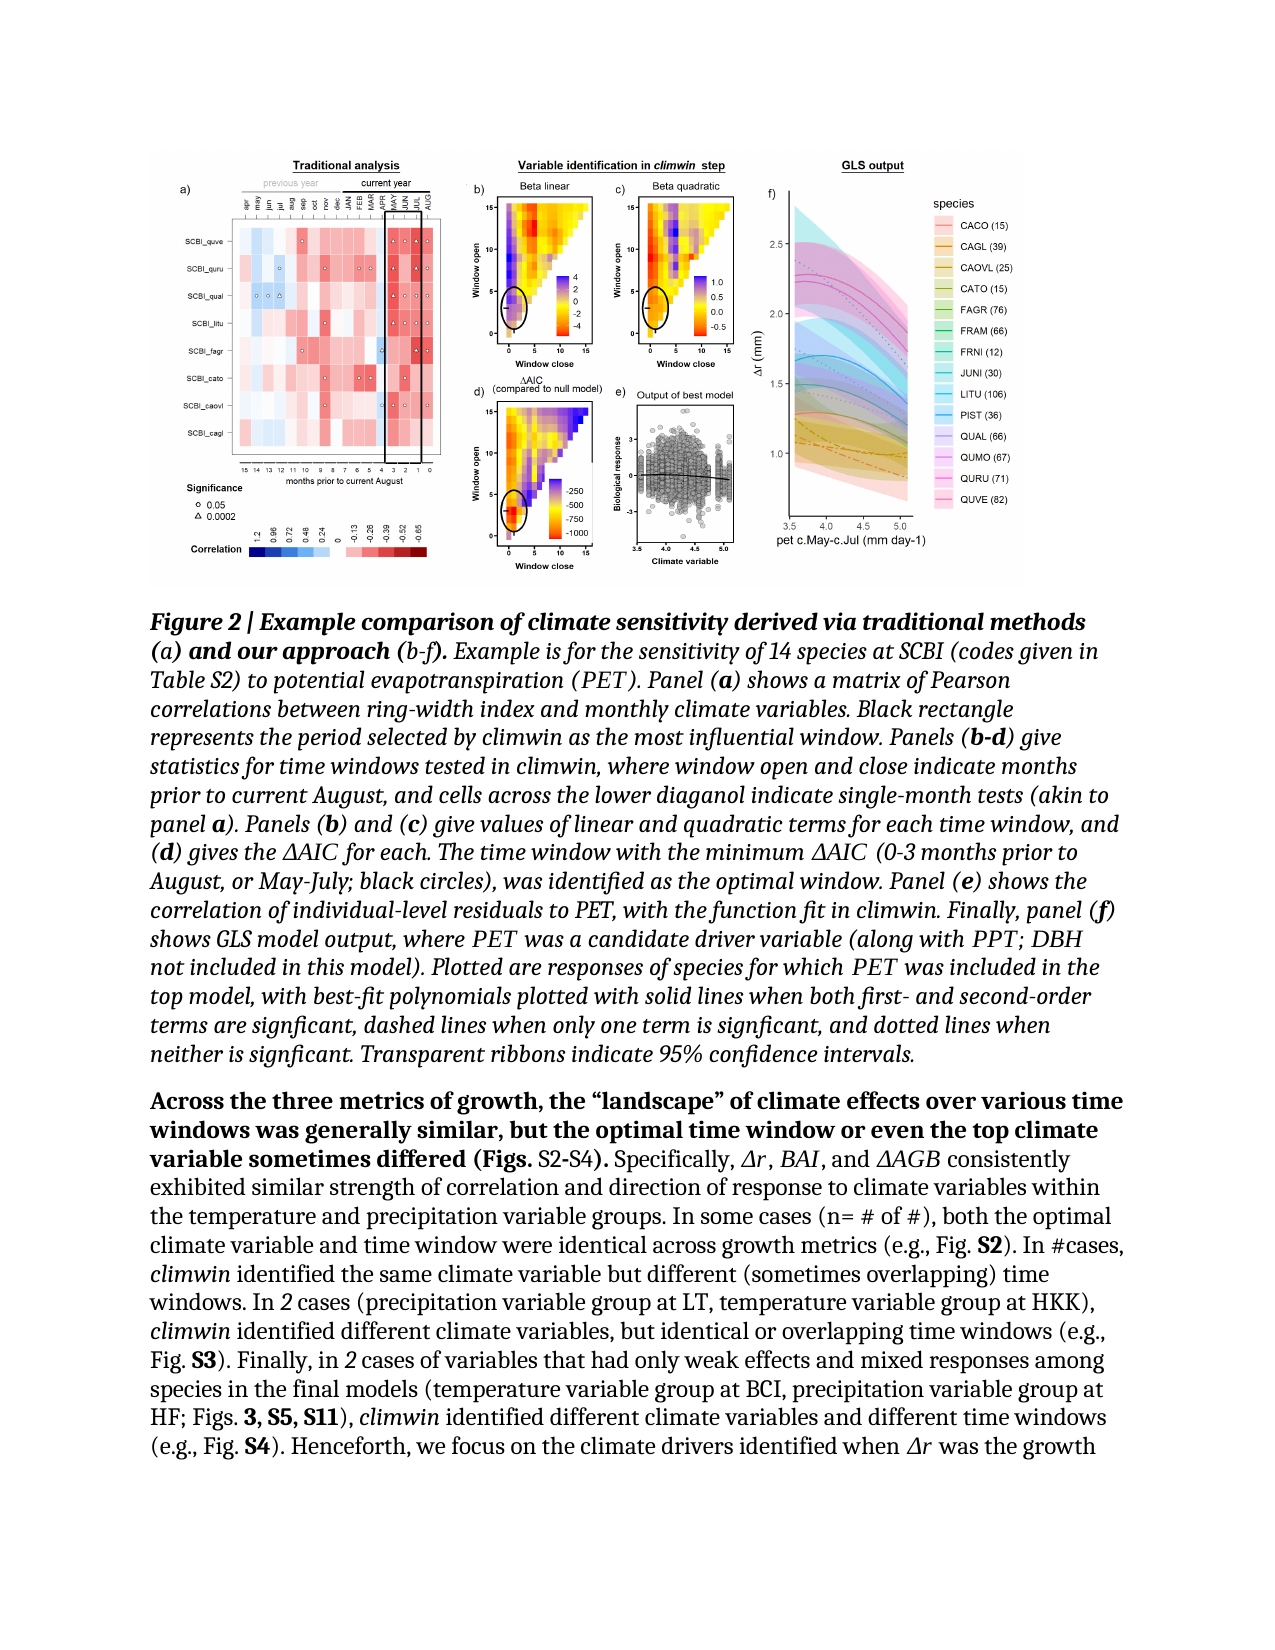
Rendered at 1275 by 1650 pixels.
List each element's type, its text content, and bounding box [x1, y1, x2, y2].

picture [150, 150, 1025, 588]
text Figure 2 | Example comparison of climate sensitivity derived via traditional methods (a) and our approach (b-f). Example is for the sensitivity of 14 species at SCBI (codes given in Table S2) to potential evapotranspiration (). Panel (a) shows a matrix of Pearson correlations between ring-width index and monthly climate variables. Black rectangle represents the period selected by climwin as the most influential window. Panels (b-d) give statistics for time windows tested in climwin, where window open and close indicate months prior to current August, and cells across the lower diaganol indicate single-month tests (akin to panel a). Panels (b) and (c) give values of linear and quadratic terms for each time window, and (d) gives the for each. The time window with the minimum (0-3 months prior to August, or May-July; black circles), was identified as the optimal window. Panel (e) shows the correlation of individual-level residuals to PET, with the function fit in climwin. Finally, panel (f) shows GLS model output, where was a candidate driver variable (along with ; not included in this model). Plotted are responses of species for which was included in the top model, with best-fit polynomials plotted with solid lines when both first- and second-order terms are signficant, dashed lines when only one term is signficant, and dotted lines when neither is signficant. Transparent ribbons indicate 95% confidence intervals. [150, 608, 1125, 1068]
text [150, 1087, 1125, 1461]
